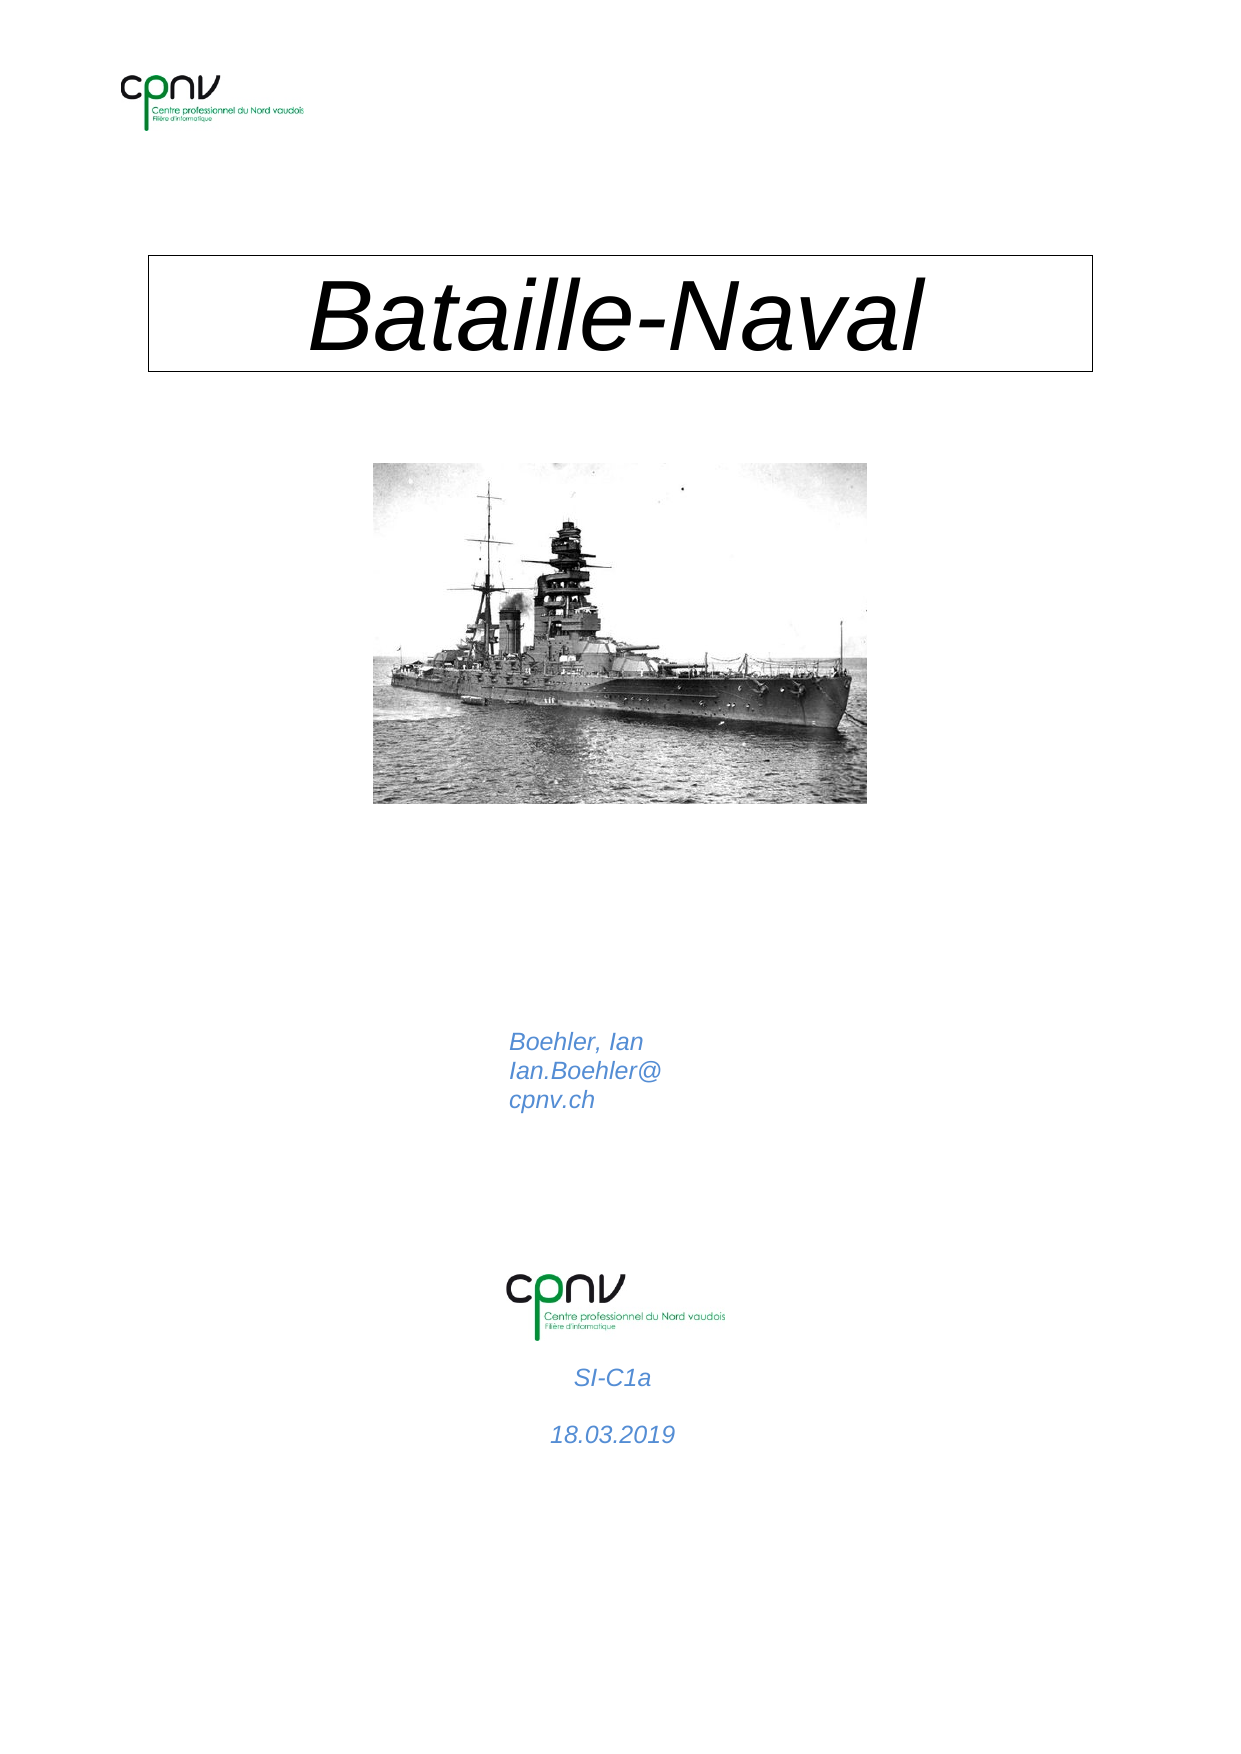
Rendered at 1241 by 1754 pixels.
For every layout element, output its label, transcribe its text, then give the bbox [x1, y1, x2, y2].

picture [506, 1274, 725, 1341]
picture [373, 463, 867, 804]
picture [121, 75, 304, 131]
table_header Bataille-Naval [149, 256, 1092, 371]
